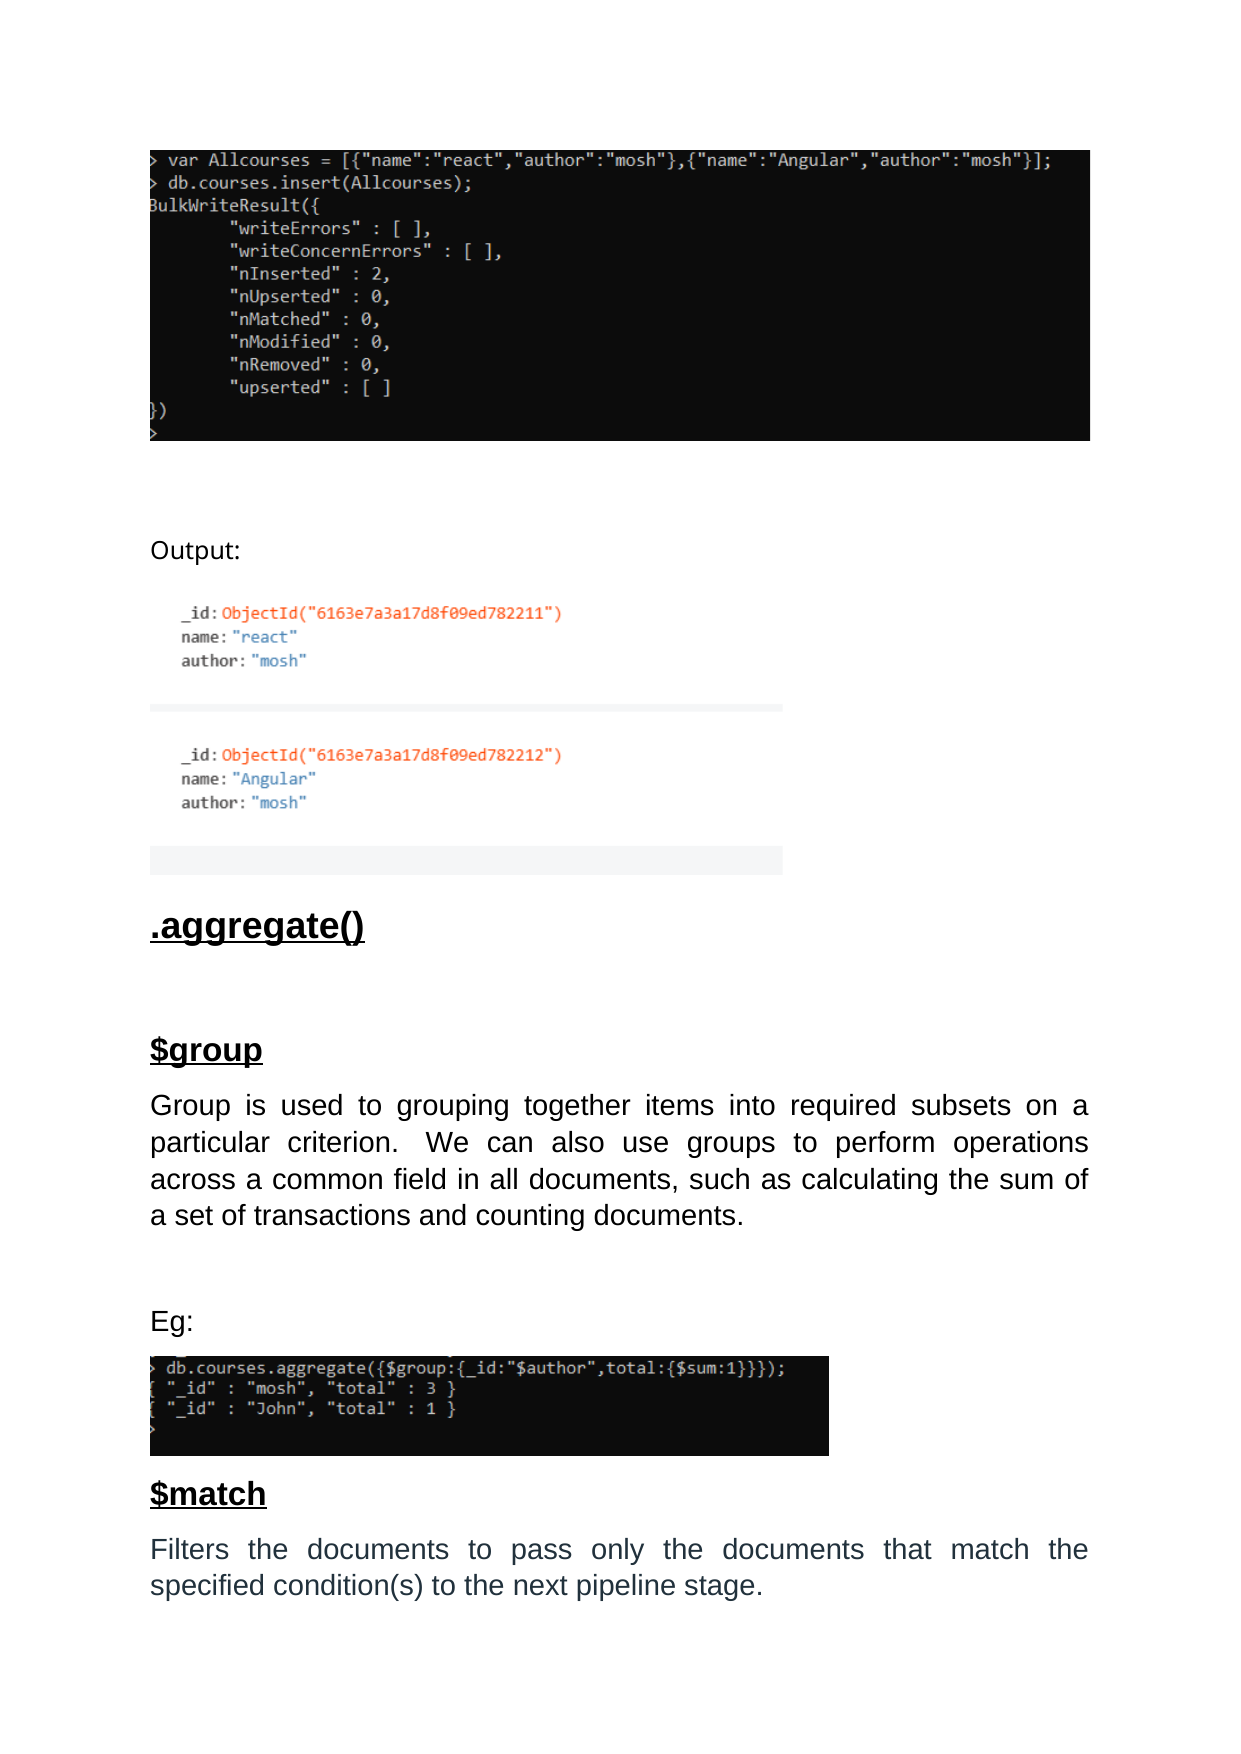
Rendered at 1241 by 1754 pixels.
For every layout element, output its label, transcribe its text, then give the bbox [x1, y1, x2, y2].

text $match [150, 1474, 1090, 1512]
picture [150, 595, 783, 875]
text Output: [150, 532, 1090, 567]
text Filters the documents to pass only the documents that match the specified condition(s) to the next pipeline stage. [150, 1566, 1090, 1602]
text Group is used to grouping together items into required subsets on a particular criterion. We can also use groups to perform operations across a common field in all documents, such as calculating the sum of a set of transactions and counting documents. [150, 1088, 1090, 1231]
text $group [150, 1030, 1090, 1068]
picture [150, 150, 1091, 441]
picture [150, 1356, 829, 1456]
text .aggregate() [150, 904, 1090, 947]
text Eg: [150, 1303, 1090, 1337]
